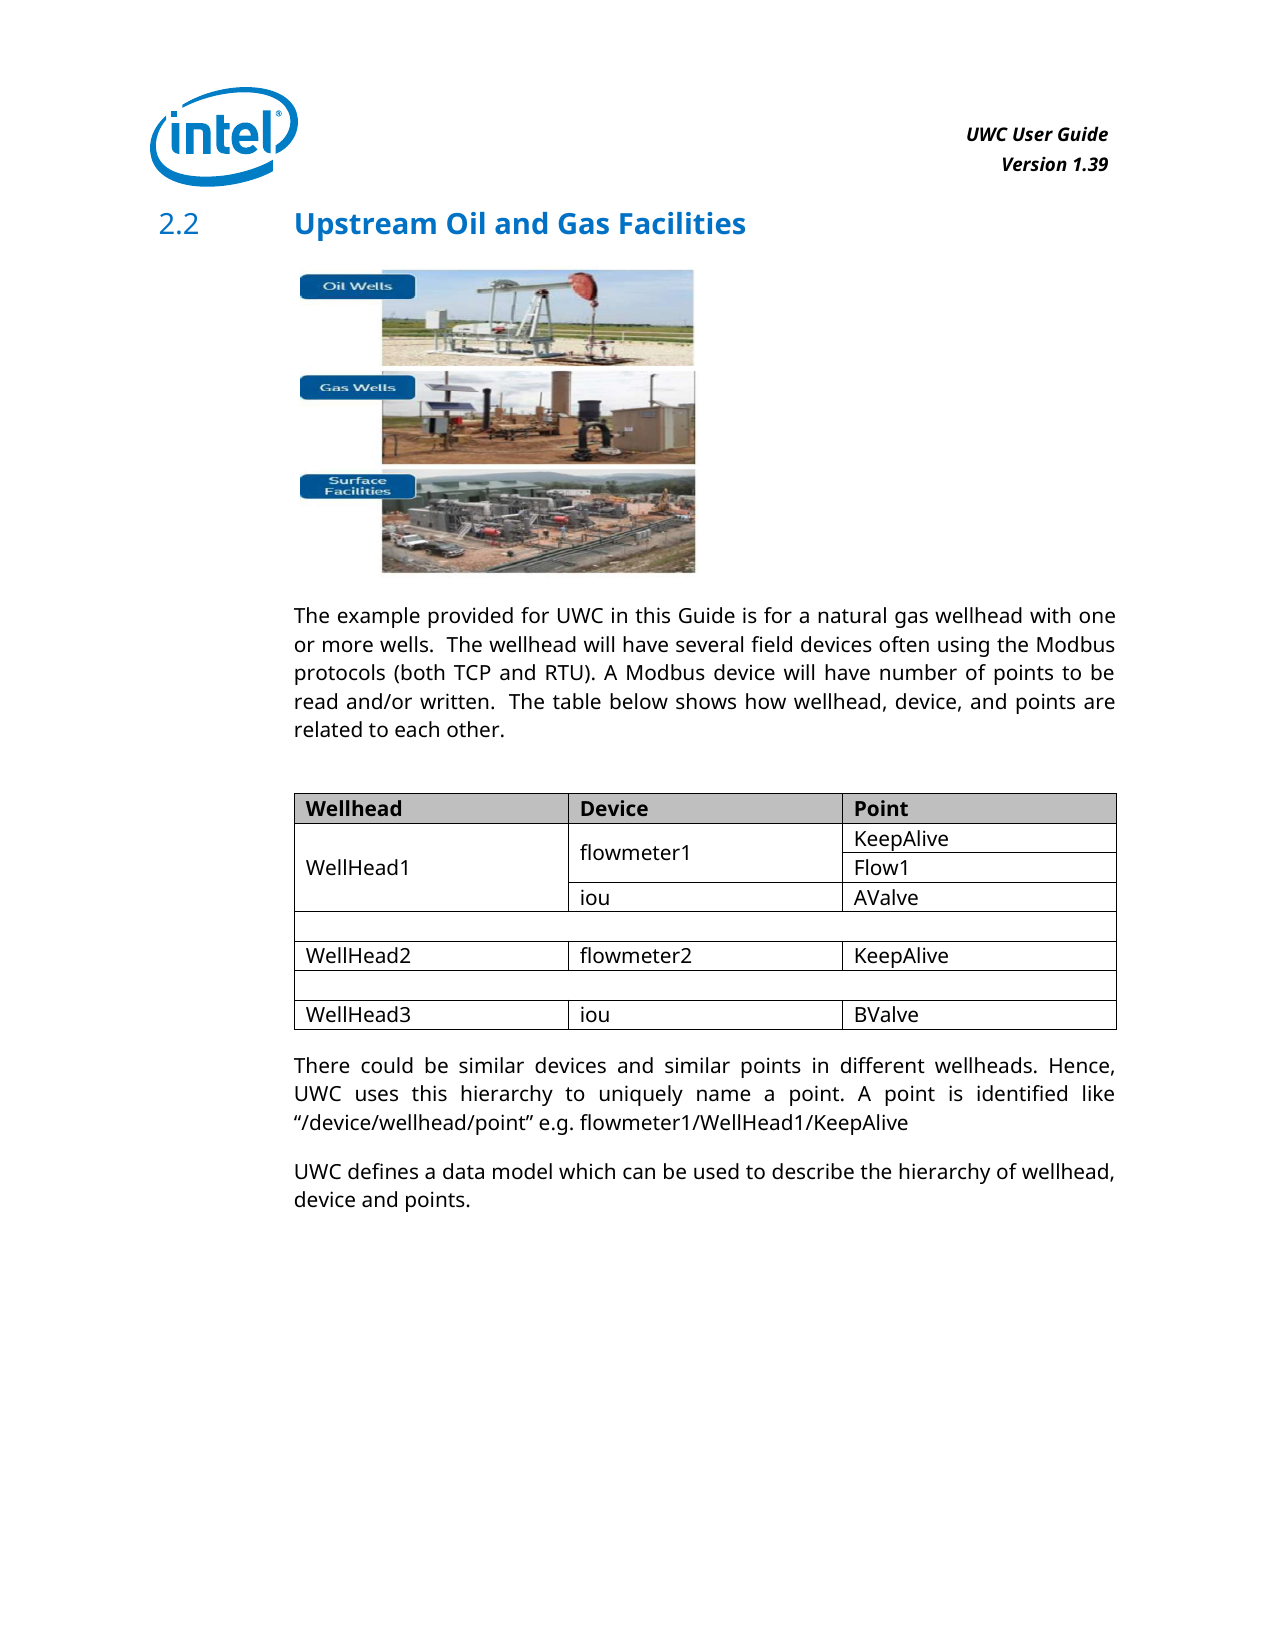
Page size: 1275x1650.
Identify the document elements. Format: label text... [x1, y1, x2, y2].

table_header Point [843, 794, 1116, 823]
table_cell KeepAlive [843, 942, 1116, 970]
text The example provided for UWC in this Guide is for a natural gas wellhead with one or more wells. The wellhead will have several field devices often using the Modbus protocols (both TCP and RTU). A Modbus device will have number of points to be read and/or written. The table below shows how wellhead, device, and points are related to each other. [294, 602, 1117, 744]
table_cell Flow1 [843, 853, 1116, 882]
table_cell iou [569, 1001, 842, 1029]
table_cell KeepAlive [843, 824, 1116, 852]
table_cell WellHead1 [295, 824, 568, 911]
table_cell flowmeter1 [569, 824, 842, 882]
picture [293, 262, 708, 581]
table_header Wellhead [295, 794, 568, 823]
table_cell [295, 912, 1116, 941]
text There could be similar devices and similar points in different wellheads. Hence, UWC uses this hierarchy to uniquely name a point. A point is identified like “/device/wellhead/point” e.g. flowmeter1/WellHead1/KeepAlive [294, 1051, 1117, 1136]
table_cell AValve [843, 883, 1116, 911]
table_cell BValve [843, 1001, 1116, 1029]
table_cell iou [569, 883, 842, 911]
table_cell WellHead2 [295, 942, 568, 970]
text UWC defines a data model which can be used to describe the hierarchy of wellhead, device and points. [294, 1157, 1117, 1214]
table_header Device [569, 794, 842, 823]
table_cell WellHead3 [295, 1001, 568, 1029]
table_cell flowmeter2 [569, 942, 842, 970]
subtitle Upstream Oil and Gas Facilities [158, 206, 1117, 242]
table_cell [295, 971, 1116, 999]
